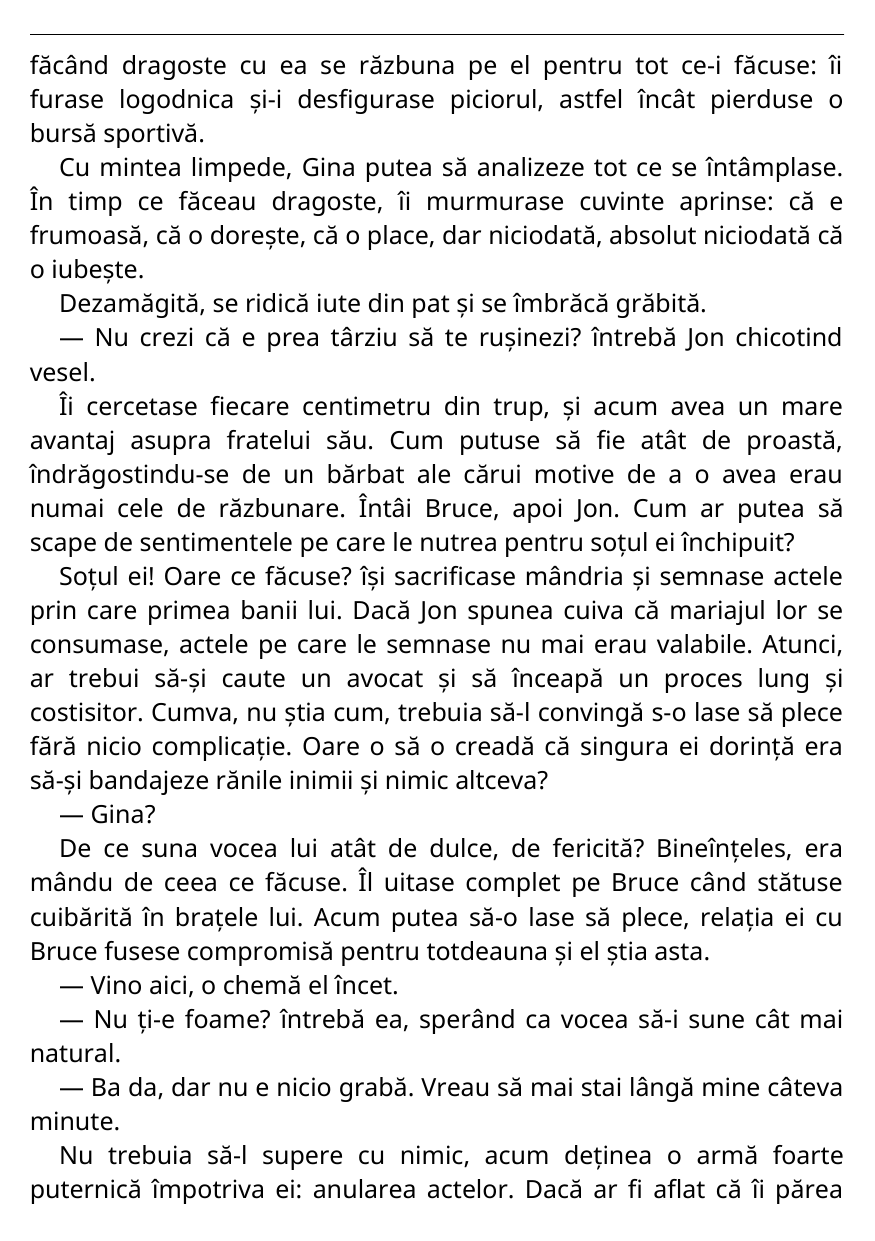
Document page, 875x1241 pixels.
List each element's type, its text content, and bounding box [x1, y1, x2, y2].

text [29, 48, 844, 150]
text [29, 1138, 844, 1206]
text — Nu ţi-e foame? întrebă ea, sperând ca vocea să-i sune cât mai natural. [29, 1001, 844, 1069]
text Soţul ei! Oare ce făcuse? îşi sacrificase mândria şi semnase actele prin care primea banii lui. Dacă Jon spunea cuiva că mariajul lor se consumase, actele pe care le semnase nu mai erau valabile. Atunci, ar trebui să-şi caute un avocat şi să înceapă un proces lung şi costisitor. Cumva, nu ştia cum, trebuia să-l convingă s-o lase să plece fără nicio complicaţie. Oare o să o creadă că singura ei dorinţă era să-şi bandajeze rănile inimii şi nimic altceva? [29, 558, 844, 797]
text — Nu crezi că e prea târziu să te ruşinezi? întrebă Jon chicotind vesel. [29, 320, 844, 388]
text — Ba da, dar nu e nicio grabă. Vreau să mai stai lângă mine câteva minute. [29, 1069, 844, 1138]
text Cu mintea limpede, Gina putea să analizeze tot ce se întâmplase. În timp ce făceau dragoste, îi murmurase cuvinte aprinse: că e frumoasă, că o doreşte, că o place, dar niciodată, absolut niciodată că o iubeşte. [29, 150, 844, 286]
text Dezamăgită, se ridică iute din pat şi se îmbrăcă grăbită. [29, 286, 844, 320]
text — Vino aici, o chemă el încet. [29, 967, 844, 1001]
text Îi cercetase fiecare centimetru din trup, şi acum avea un mare avantaj asupra fratelui său. Cum putuse să fie atât de proastă, îndrăgostindu-se de un bărbat ale cărui motive de a o avea erau numai cele de răzbunare. Întâi Bruce, apoi Jon. Cum ar putea să scape de sentimentele pe care le nutrea pentru soţul ei închipuit? [29, 388, 844, 558]
text — Gina? [29, 797, 844, 831]
text De ce suna vocea lui atât de dulce, de fericită? Bineînţeles, era mându de ceea ce făcuse. Îl uitase complet pe Bruce când stătuse cuibărită în braţele lui. Acum putea să-o lase să plece, relaţia ei cu Bruce fusese compromisă pentru totdeauna şi el ştia asta. [29, 831, 844, 967]
